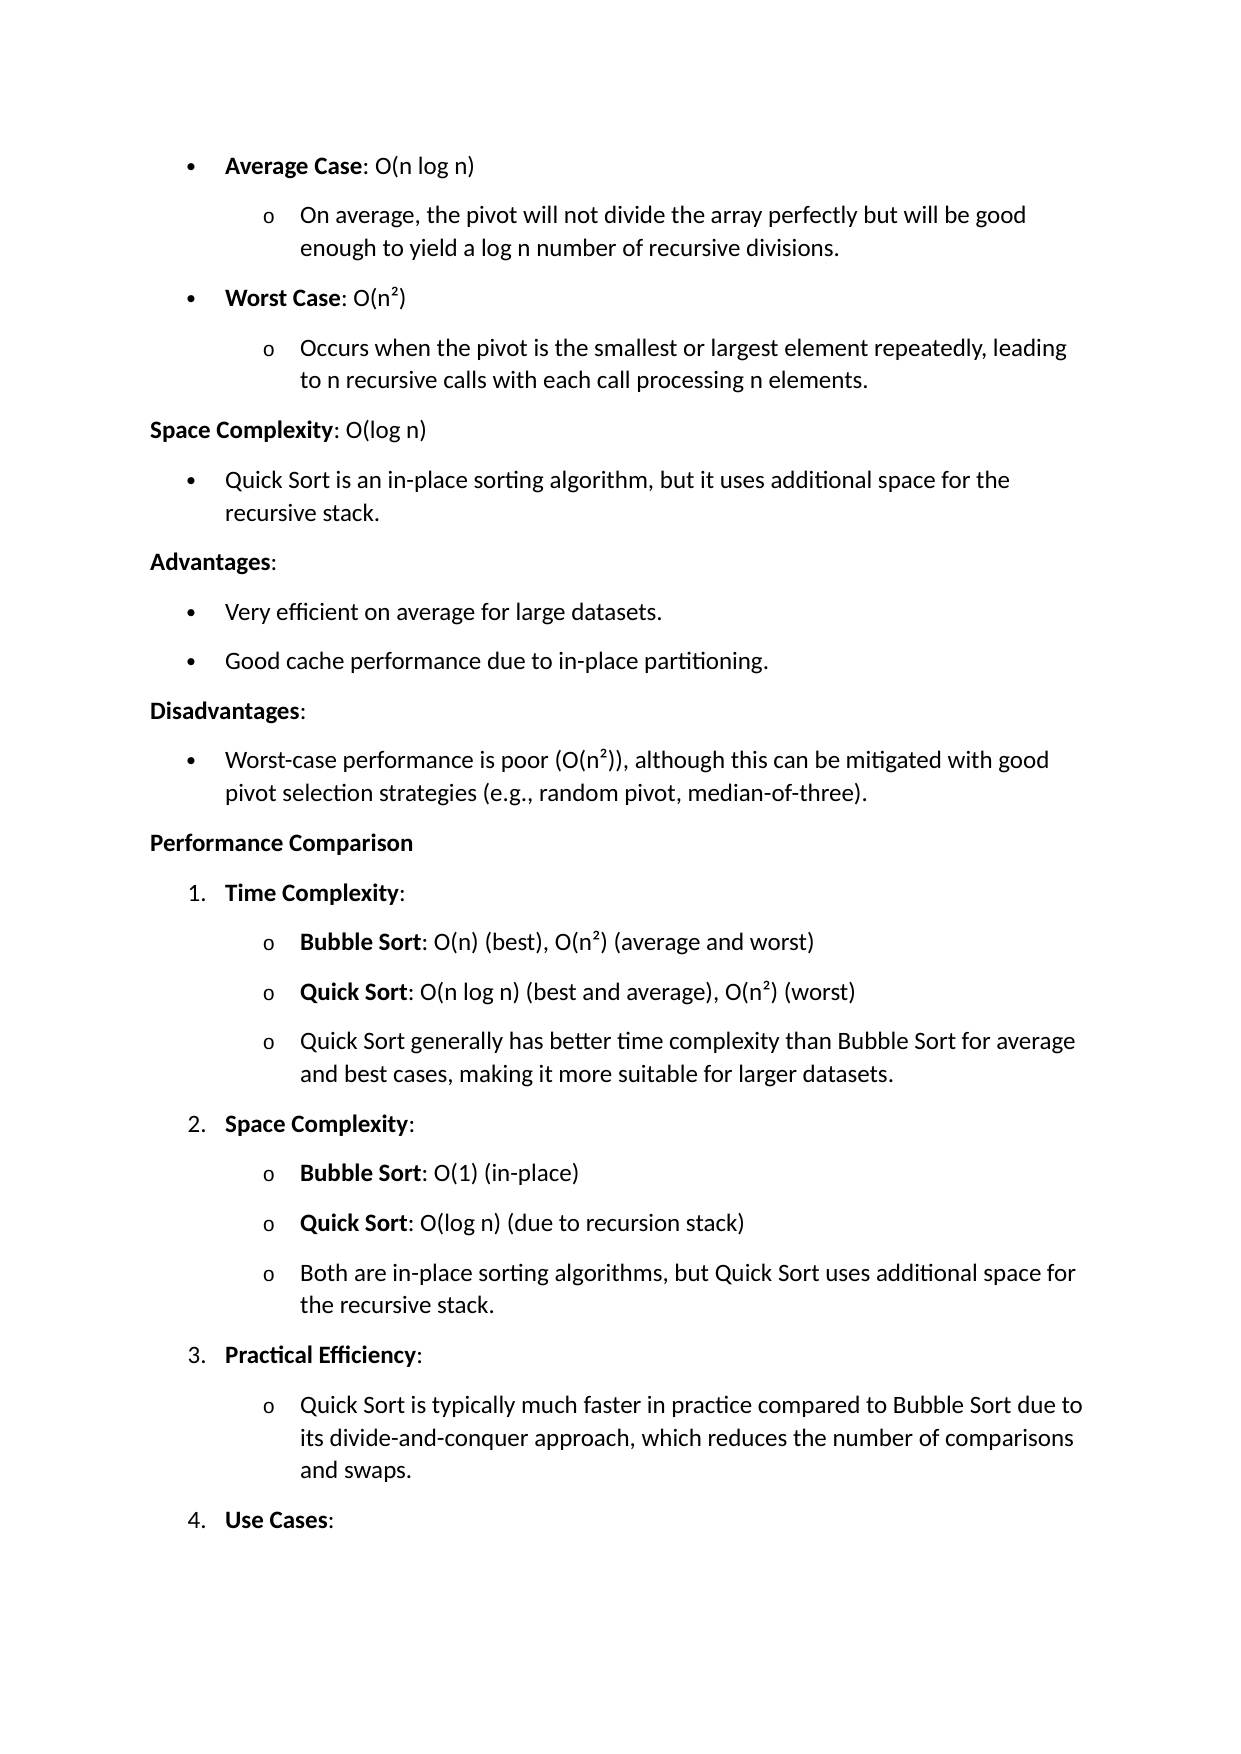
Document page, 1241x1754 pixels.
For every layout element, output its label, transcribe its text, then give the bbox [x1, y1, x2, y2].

list Both are in-place sorting algorithms, but Quick Sort uses additional space for the recursive stack. [262, 1257, 1090, 1320]
list Quick Sort: O(log n) (due to recursion stack) [262, 1207, 1090, 1238]
list Average Case: O(n log n) [187, 150, 1090, 181]
list Quick Sort is an in-place sorting algorithm, but it uses additional space for the recursive stack. [187, 464, 1090, 527]
text Space Complexity: O(log n) [150, 414, 1090, 445]
list Use Cases: [187, 1504, 1090, 1535]
list Bubble Sort: O(1) (in-place) [262, 1157, 1090, 1188]
list Time Complexity: [187, 877, 1090, 907]
list Quick Sort is typically much faster in practice compared to Bubble Sort due to its divide-and-conquer approach, which reduces the number of comparisons and swaps. [262, 1389, 1090, 1485]
list Occurs when the pivot is the smallest or largest element repeatedly, leading to n recursive calls with each call processing n elements. [262, 332, 1090, 395]
list Very efficient on average for large datasets. [187, 596, 1090, 626]
text Advantages: [150, 546, 1090, 577]
text Disadvantages: [150, 695, 1090, 726]
list Space Complexity: [187, 1108, 1090, 1138]
list Worst Case: O(n²) [187, 282, 1090, 313]
list Quick Sort generally has better time complexity than Bubble Sort for average and best cases, making it more suitable for larger datasets. [262, 1025, 1090, 1089]
list Good cache performance due to in-place partitioning. [187, 645, 1090, 676]
list Practical Efficiency: [187, 1339, 1090, 1370]
text Performance Comparison [150, 827, 1090, 858]
list Quick Sort: O(n log n) (best and average), O(n²) (worst) [262, 976, 1090, 1006]
list Bubble Sort: O(n) (best), O(n²) (average and worst) [262, 926, 1090, 957]
list On average, the pivot will not divide the array perfectly but will be good enough to yield a log n number of recursive divisions. [262, 199, 1090, 263]
list Worst-case performance is poor (O(n²)), although this can be mitigated with good pivot selection strategies (e.g., random pivot, median-of-three). [187, 744, 1090, 808]
